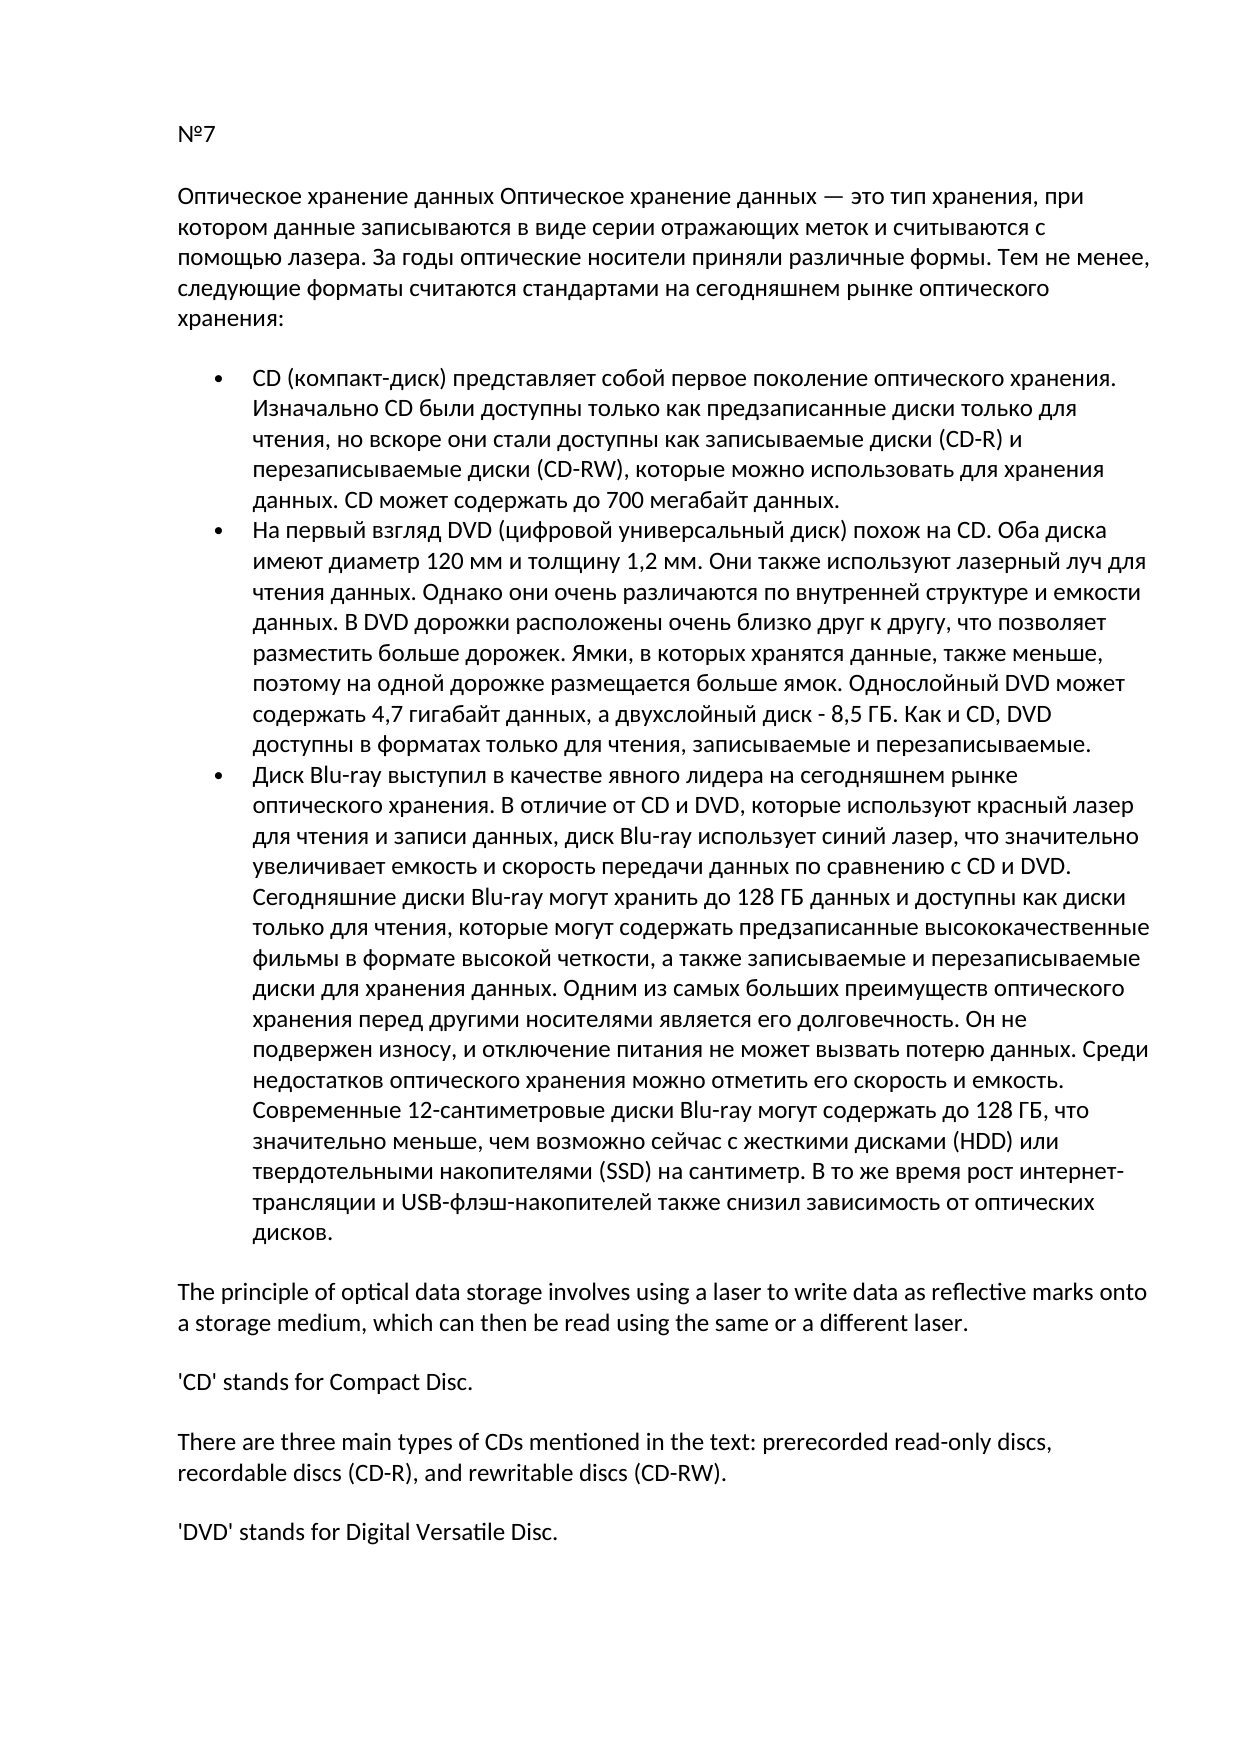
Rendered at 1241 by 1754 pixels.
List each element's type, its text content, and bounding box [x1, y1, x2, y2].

list На первый взгляд DVD (цифровой универсальный диск) похож на CD. Оба диска имеют диаметр 120 мм и толщину 1,2 мм. Они также используют лазерный луч для чтения данных. Однако они очень различаются по внутренней структуре и емкости данных. В DVD дорожки расположены очень близко друг к другу, что позволяет разместить больше дорожек. Ямки, в которых хранятся данные, также меньше, поэтому на одной дорожке размещается больше ямок. Однослойный DVD может содержать 4,7 гигабайт данных, а двухслойный диск - 8,5 ГБ. Как и CD, DVD доступны в форматах только для чтения, записываемые и перезаписываемые. [215, 514, 1152, 759]
list Диск Blu-ray выступил в качестве явного лидера на сегодняшнем рынке оптического хранения. В отличие от CD и DVD, которые используют красный лазер для чтения и записи данных, диск Blu-ray использует синий лазер, что значительно увеличивает емкость и скорость передачи данных по сравнению с CD и DVD. Сегодняшние диски Blu-ray могут хранить до 128 ГБ данных и доступны как диски только для чтения, которые могут содержать предзаписанные высококачественные фильмы в формате высокой четкости, а также записываемые и перезаписываемые диски для хранения данных. Одним из самых больших преимуществ оптического хранения перед другими носителями является его долговечность. Он не подвержен износу, и отключение питания не может вызвать потерю данных. Среди недостатков оптического хранения можно отметить его скорость и емкость. Современные 12-сантиметровые диски Blu-ray могут содержать до 128 ГБ, что значительно меньше, чем возможно сейчас с жесткими дисками (HDD) или твердотельными накопителями (SSD) на сантиметр. В то же время рост интернет-трансляции и USB-флэш-накопителей также снизил зависимость от оптических дисков. [215, 759, 1152, 1247]
text 'CD' stands for Compact Disc. [177, 1366, 1152, 1397]
text 'DVD' stands for Digital Versatile Disc. [177, 1516, 1152, 1547]
text The principle of optical data storage involves using a laser to write data as reflective marks onto a storage medium, which can then be read using the same or a different laser. [177, 1276, 1152, 1337]
list CD (компакт-диск) представляет собой первое поколение оптического хранения. Изначально CD были доступны только как предзаписанные диски только для чтения, но вскоре они стали доступны как записываемые диски (CD-R) и перезаписываемые диски (CD-RW), которые можно использовать для хранения данных. CD может содержать до 700 мегабайт данных. [215, 362, 1152, 514]
text Оптическое хранение данных Оптическое хранение данных — это тип хранения, при котором данные записываются в виде серии отражающих меток и считываются с помощью лазера. За годы оптические носители приняли различные формы. Тем не менее, следующие форматы считаются стандартами на сегодняшнем рынке оптического хранения: [177, 180, 1152, 333]
text There are three main types of CDs mentioned in the text: prerecorded read-only discs, recordable discs (CD-R), and rewritable discs (CD-RW). [177, 1426, 1152, 1487]
text №7 [177, 118, 1152, 149]
